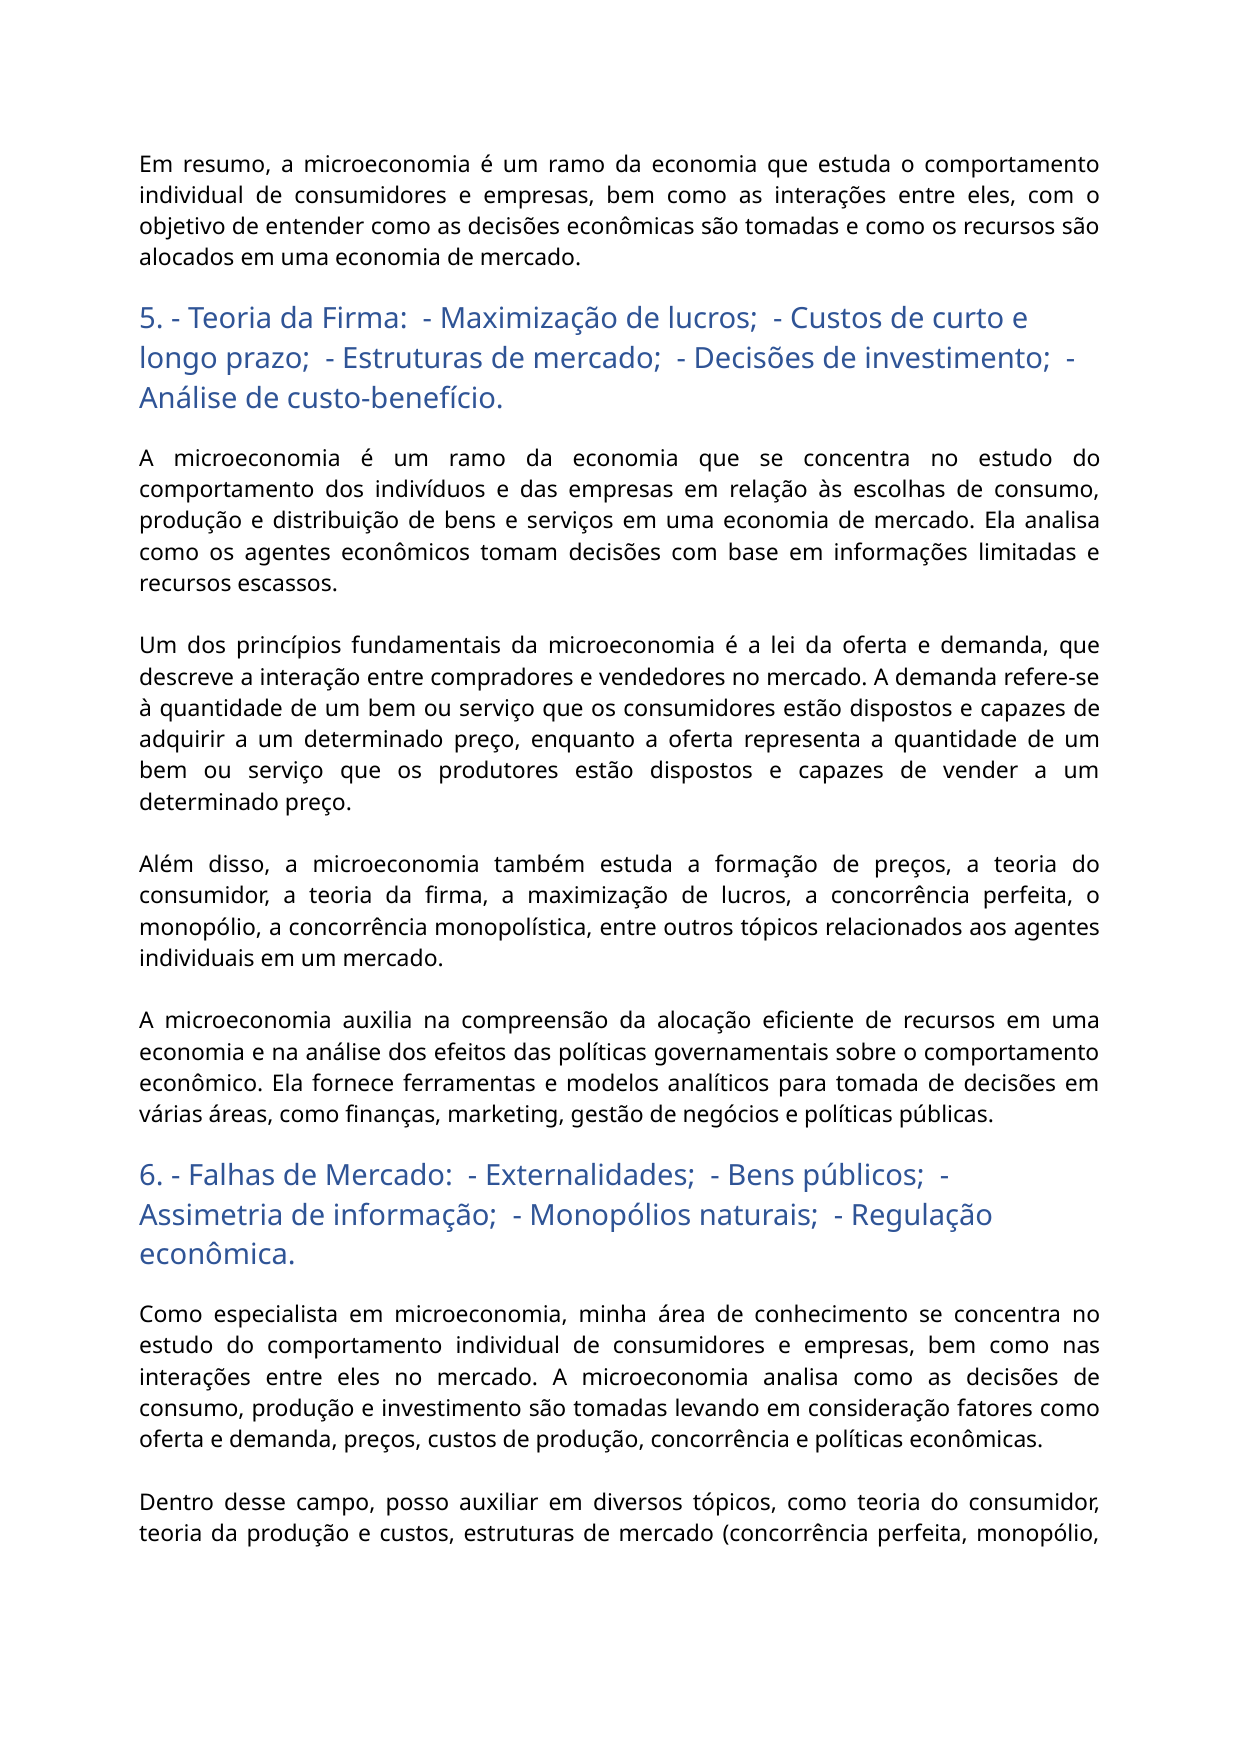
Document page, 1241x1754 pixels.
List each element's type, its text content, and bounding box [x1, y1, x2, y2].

subtitle 5. - Teoria da Firma: - Maximização de lucros; - Custos de curto e longo prazo; - Estruturas de mercado; - Decisões de investimento; - Análise de custo-benefício. [139, 298, 1101, 417]
text Um dos princípios fundamentais da microeconomia é a lei da oferta e demanda, que descreve a interação entre compradores e vendedores no mercado. A demanda refere-se à quantidade de um bem ou serviço que os consumidores estão dispostos e capazes de adquirir a um determinado preço, enquanto a oferta representa a quantidade de um bem ou serviço que os produtores estão dispostos e capazes de vender a um determinado preço. [139, 629, 1101, 817]
subtitle 6. - Falhas de Mercado: - Externalidades; - Bens públicos; - Assimetria de informação; - Monopólios naturais; - Regulação econômica. [139, 1154, 1101, 1273]
text Como especialista em microeconomia, minha área de conhecimento se concentra no estudo do comportamento individual de consumidores e empresas, bem como nas interações entre eles no mercado. A microeconomia analisa como as decisões de consumo, produção e investimento são tomadas levando em consideração fatores como oferta e demanda, preços, custos de produção, concorrência e políticas econômicas. [139, 1298, 1101, 1454]
text A microeconomia auxilia na compreensão da alocação eficiente de recursos em uma economia e na análise dos efeitos das políticas governamentais sobre o comportamento econômico. Ela fornece ferramentas e modelos analíticos para tomada de decisões em várias áreas, como finanças, marketing, gestão de negócios e políticas públicas. [139, 1004, 1101, 1129]
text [139, 1486, 1101, 1548]
text Em resumo, a microeconomia é um ramo da economia que estuda o comportamento individual de consumidores e empresas, bem como as interações entre eles, com o objetivo de entender como as decisões econômicas são tomadas e como os recursos são alocados em uma economia de mercado. [139, 148, 1101, 273]
text A microeconomia é um ramo da economia que se concentra no estudo do comportamento dos indivíduos e das empresas em relação às escolhas de consumo, produção e distribuição de bens e serviços em uma economia de mercado. Ela analisa como os agentes econômicos tomam decisões com base em informações limitadas e recursos escassos. [139, 442, 1101, 598]
text Além disso, a microeconomia também estuda a formação de preços, a teoria do consumidor, a teoria da firma, a maximização de lucros, a concorrência perfeita, o monopólio, a concorrência monopolística, entre outros tópicos relacionados aos agentes individuais em um mercado. [139, 848, 1101, 973]
